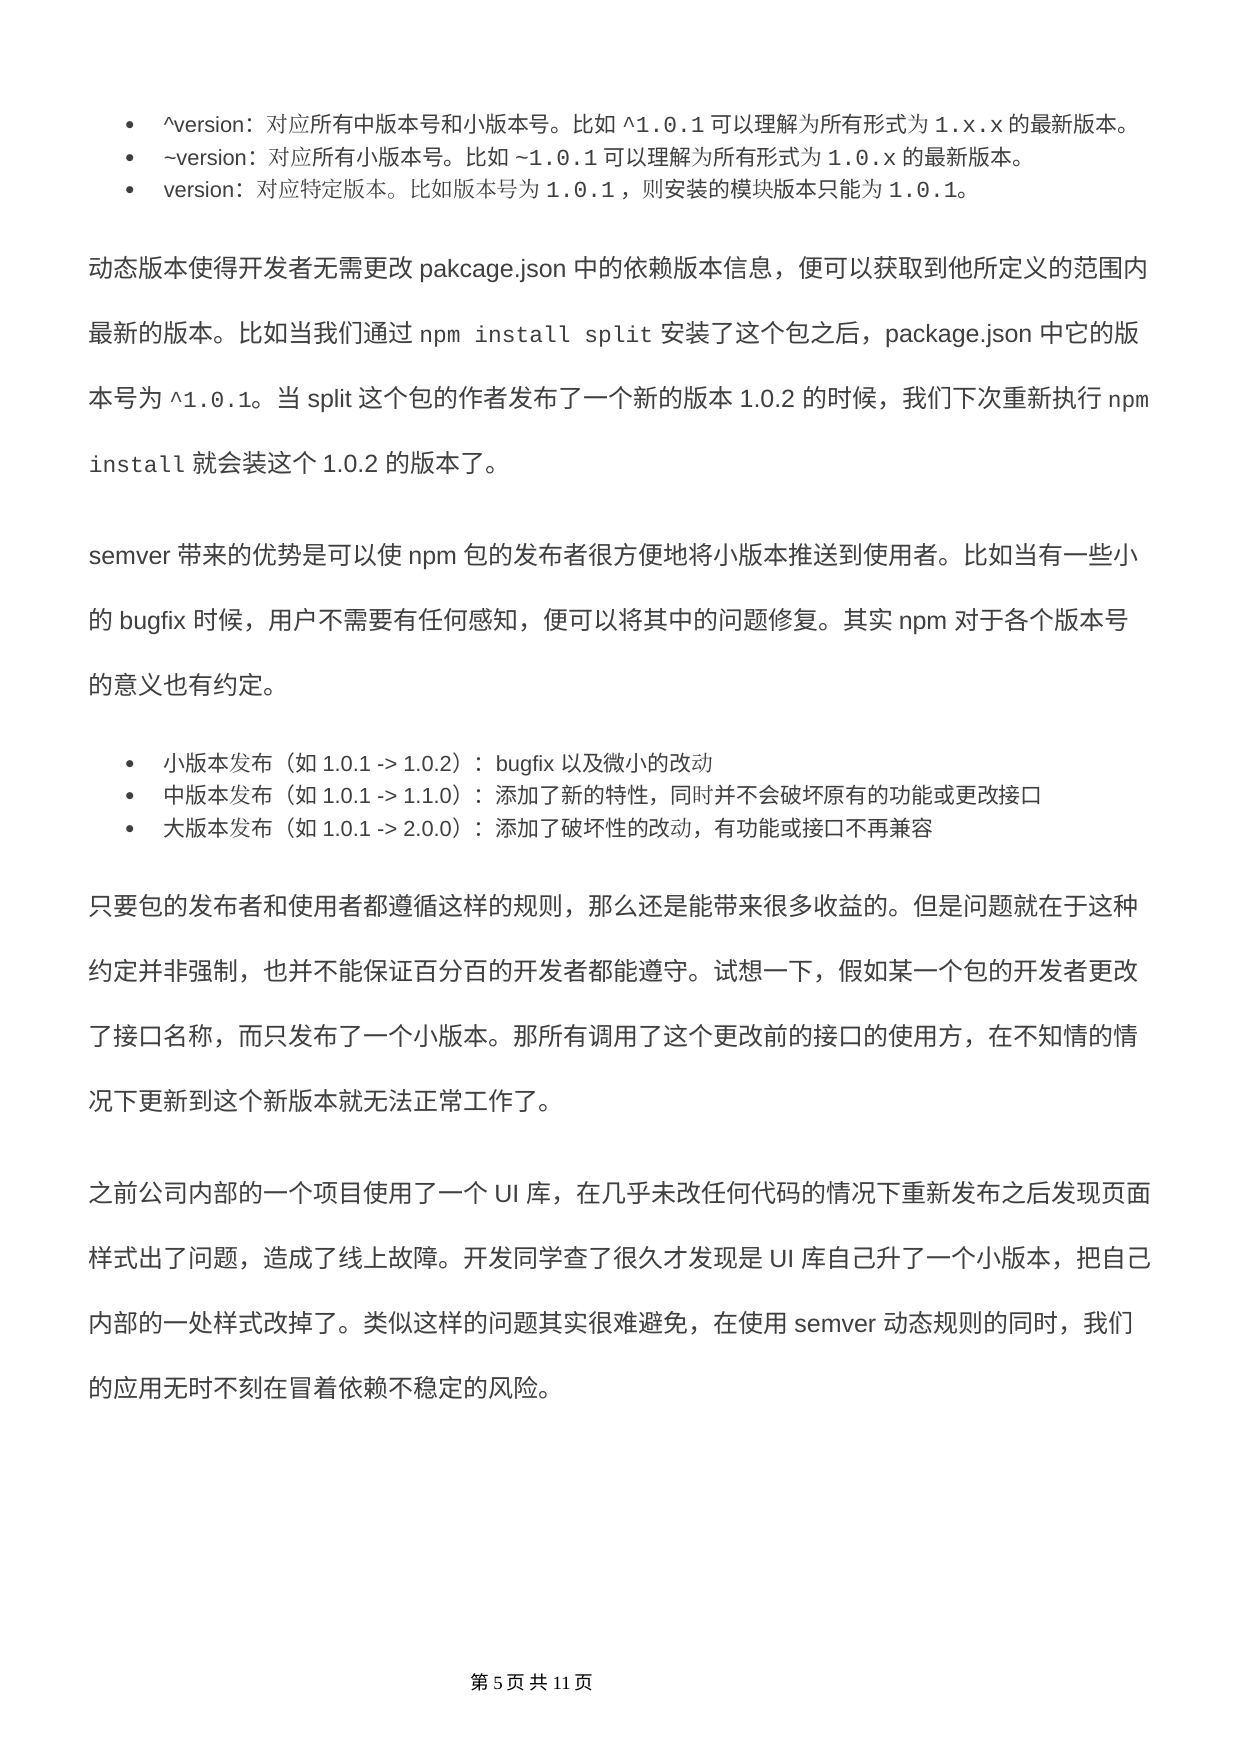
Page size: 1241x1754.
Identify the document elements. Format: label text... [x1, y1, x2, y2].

list 中版本发布（如 1.0.1 -> 1.1.0）：添加了新的特性，同时并不会破坏原有的功能或更改接口 [126, 778, 1152, 810]
list 小版本发布（如 1.0.1 -> 1.0.2）：bugfix 以及微小的改动 [126, 745, 1152, 778]
text 动态版本使得开发者无需更改 pakcage.json 中的依赖版本信息，便可以获取到他所定义的范围内最新的版本。比如当我们通过 npm install split 安装了这个包之后，package.json 中它的版本号为 ^1.0.1。当 split 这个包的作者发布了一个新的版本 1.0.2 的时候，我们下次重新执行 npm install 就会装这个 1.0.2 的版本了。 [88, 234, 1152, 494]
text 只要包的发布者和使用者都遵循这样的规则，那么还是能带来很多收益的。但是问题就在于这种约定并非强制，也并不能保证百分百的开发者都能遵守。试想一下，假如某一个包的开发者更改了接口名称，而只发布了一个小版本。那所有调用了这个更改前的接口的使用方，在不知情的情况下更新到这个新版本就无法正常工作了。 [88, 872, 1152, 1132]
list version：对应特定版本。比如版本号为 1.0.1 ，则安装的模块版本只能为 1.0.1。 [126, 172, 1152, 204]
list 大版本发布（如 1.0.1 -> 2.0.0）：添加了破坏性的改动，有功能或接口不再兼容 [126, 810, 1152, 843]
text 之前公司内部的一个项目使用了一个 UI 库，在几乎未改任何代码的情况下重新发布之后发现页面样式出了问题，造成了线上故障。开发同学查了很久才发现是 UI 库自己升了一个小版本，把自己内部的一处样式改掉了。类似这样的问题其实很难避免，在使用 semver 动态规则的同时，我们的应用无时不刻在冒着依赖不稳定的风险。 [88, 1159, 1152, 1419]
list ~version：对应所有小版本号。比如 ~1.0.1 可以理解为所有形式为 1.0.x 的最新版本。 [126, 139, 1152, 172]
text semver 带来的优势是可以使 npm 包的发布者很方便地将小版本推送到使用者。比如当有一些小的 bugfix 时候，用户不需要有任何感知，便可以将其中的问题修复。其实 npm 对于各个版本号的意义也有约定。 [88, 521, 1152, 716]
list ^version：对应所有中版本号和小版本号。比如 ^1.0.1 可以理解为所有形式为 1.x.x的最新版本。 [126, 107, 1152, 139]
